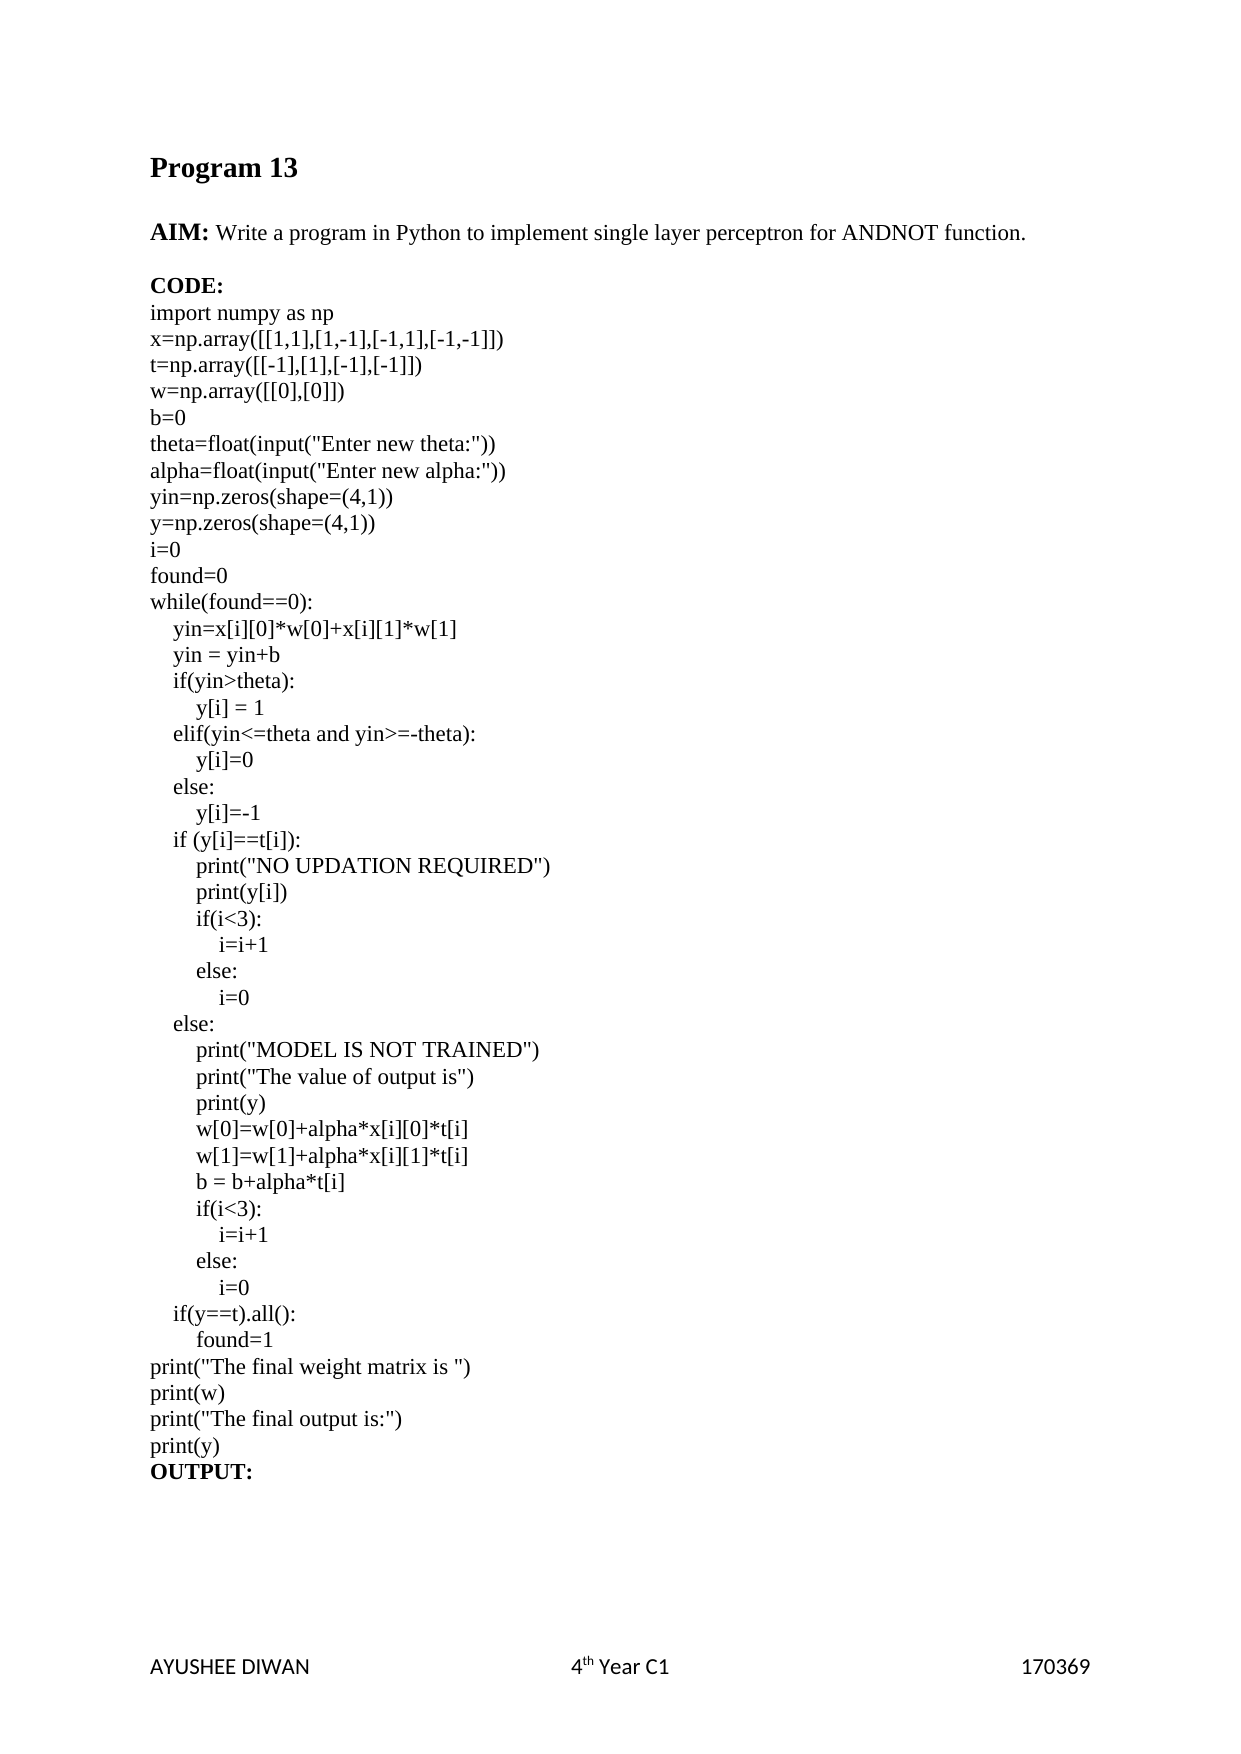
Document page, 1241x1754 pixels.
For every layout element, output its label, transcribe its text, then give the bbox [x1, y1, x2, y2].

text found=1 [150, 1326, 1090, 1353]
text else: [150, 1010, 1090, 1036]
text print(y) [150, 1089, 1090, 1116]
text y=np.zeros(shape=(4,1)) [150, 509, 1090, 536]
text Program 13 [150, 150, 1090, 183]
text y[i] = 1 [150, 694, 1090, 720]
text if (y[i]==t[i]): [150, 826, 1090, 852]
text found=0 [150, 562, 1090, 588]
text if(i<3): [150, 1194, 1090, 1221]
text w=np.array([[0],[0]]) [150, 378, 1090, 404]
text CODE: [150, 272, 1090, 298]
text print(y[i]) [150, 878, 1090, 905]
text import numpy as np [150, 298, 1090, 325]
text i=i+1 [150, 1221, 1090, 1247]
text w[1]=w[1]+alpha*x[i][1]*t[i] [150, 1142, 1090, 1168]
text print(w) [150, 1379, 1090, 1405]
text w[0]=w[0]+alpha*x[i][0]*t[i] [150, 1116, 1090, 1142]
text b=0 [150, 404, 1090, 430]
text y[i]=-1 [150, 799, 1090, 826]
text print("The final weight matrix is ") [150, 1353, 1090, 1379]
text if(i<3): [150, 905, 1090, 931]
text elif(yin<=theta and yin>=-theta): [150, 720, 1090, 747]
text print("NO UPDATION REQUIRED") [150, 852, 1090, 878]
text t=np.array([[-1],[1],[-1],[-1]]) [150, 351, 1090, 378]
text yin=np.zeros(shape=(4,1)) [150, 483, 1090, 509]
text AIM: Write a program in Python to implement single layer perceptron for ANDNOT function. [150, 217, 1090, 246]
text OUTPUT: [150, 1458, 1090, 1484]
text else: [150, 957, 1090, 984]
text print("The final output is:") [150, 1405, 1090, 1432]
text if(y==t).all(): [150, 1300, 1090, 1326]
text print(y) [150, 1432, 1090, 1458]
text if(yin>theta): [150, 667, 1090, 694]
text i=0 [150, 1274, 1090, 1300]
text i=i+1 [150, 931, 1090, 957]
text while(found==0): [150, 588, 1090, 615]
text i=0 [150, 984, 1090, 1010]
text yin = yin+b [150, 641, 1090, 667]
text b = b+alpha*t[i] [150, 1168, 1090, 1194]
text else: [150, 773, 1090, 799]
text theta=float(input("Enter new theta:")) [150, 430, 1090, 457]
text print("MODEL IS NOT TRAINED") [150, 1036, 1090, 1063]
text yin=x[i][0]*w[0]+x[i][1]*w[1] [150, 615, 1090, 641]
text else: [150, 1247, 1090, 1274]
text x=np.array([[1,1],[1,-1],[-1,1],[-1,-1]]) [150, 325, 1090, 351]
text alpha=float(input("Enter new alpha:")) [150, 457, 1090, 483]
text print("The value of output is") [150, 1063, 1090, 1089]
text y[i]=0 [150, 747, 1090, 773]
text i=0 [150, 536, 1090, 562]
